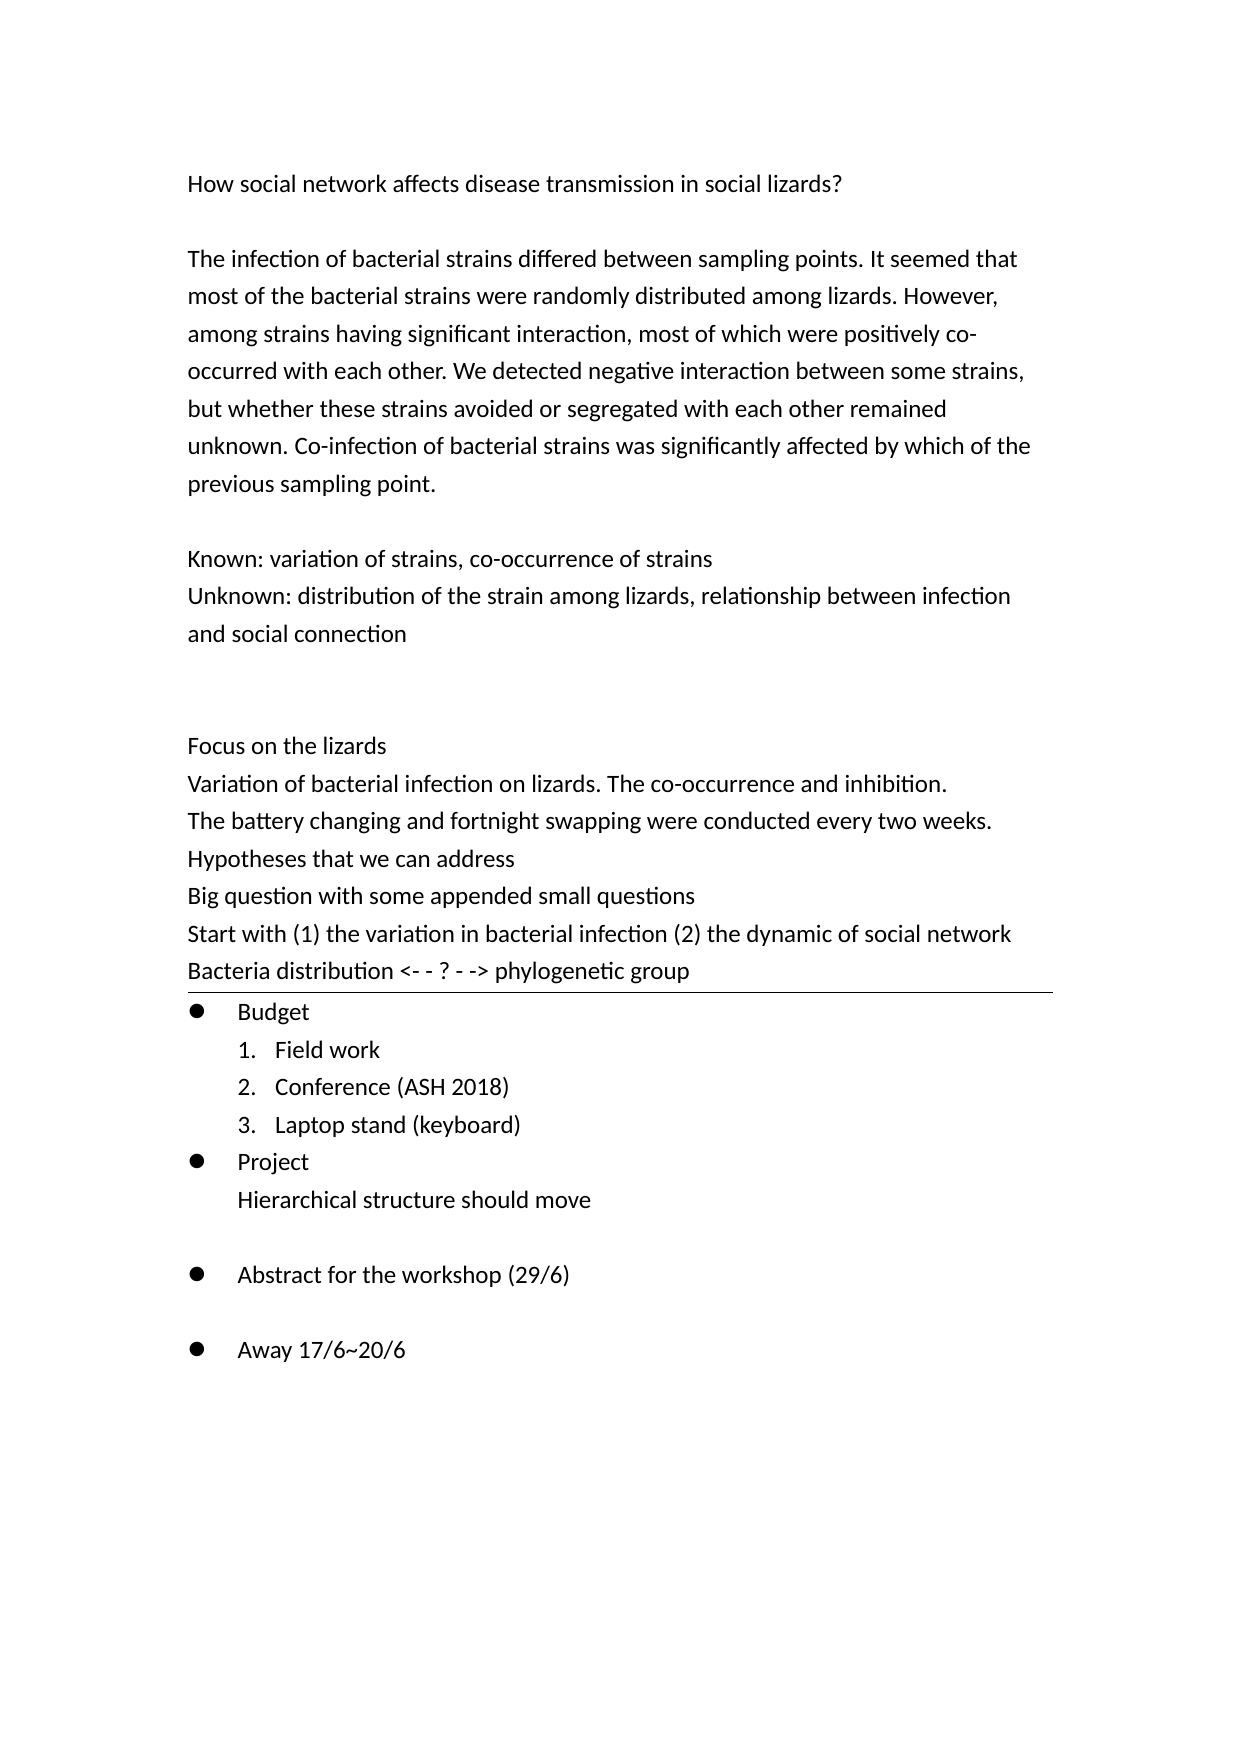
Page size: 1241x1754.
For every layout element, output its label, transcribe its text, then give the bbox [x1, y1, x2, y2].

text Focus on the lizards [187, 727, 1053, 764]
list Field work [237, 1031, 1053, 1068]
text The infection of bacterial strains differed between sampling points. It seemed that most of the bacterial strains were randomly distributed among lizards. However, among strains having significant interaction, most of which were positively co-occurred with each other. We detected negative interaction between some strains, but whether these strains avoided or segregated with each other remained unknown. Co-infection of bacterial strains was significantly affected by which of the previous sampling point. [187, 239, 1053, 502]
text Variation of bacterial infection on lizards. The co-occurrence and inhibition. [187, 764, 1053, 802]
list Budget [187, 993, 1053, 1031]
list Away 17/6~20/6 [187, 1331, 1053, 1368]
list Hierarchical structure should move [237, 1181, 1053, 1218]
list Laptop stand (keyboard) [237, 1106, 1053, 1143]
text Unknown: distribution of the strain among lizards, relationship between infection and social connection [187, 577, 1053, 652]
text How social network affects disease transmission in social lizards? [187, 164, 1053, 202]
list Abstract for the workshop (29/6) [187, 1256, 1053, 1293]
text Bacteria distribution <- - ? - -> phylogenetic group [187, 952, 1053, 993]
text Big question with some appended small questions [187, 877, 1053, 914]
text Start with (1) the variation in bacterial infection (2) the dynamic of social network [187, 914, 1053, 952]
text Hypotheses that we can address [187, 839, 1053, 877]
text Known: variation of strains, co-occurrence of strains [187, 539, 1053, 577]
text The battery changing and fortnight swapping were conducted every two weeks. [187, 802, 1053, 839]
list Conference (ASH 2018) [237, 1068, 1053, 1106]
list Project [187, 1143, 1053, 1181]
